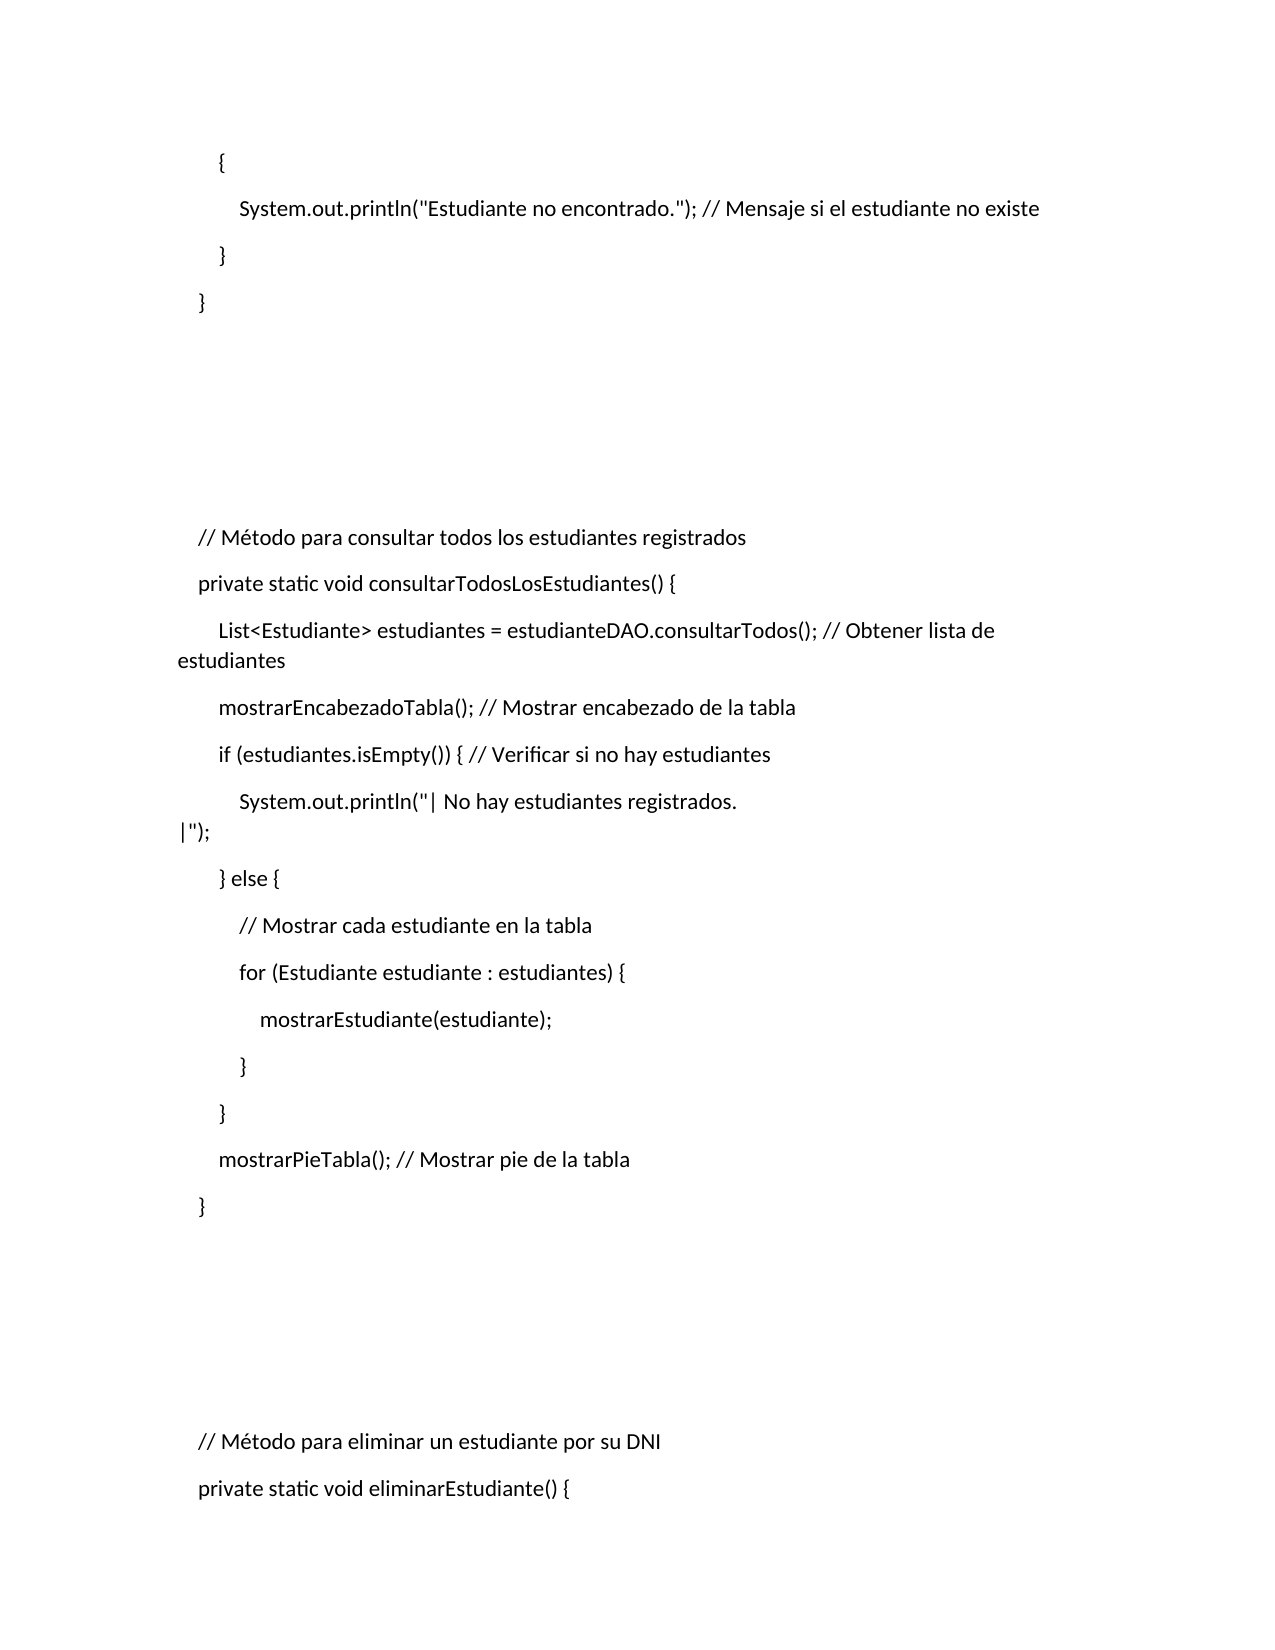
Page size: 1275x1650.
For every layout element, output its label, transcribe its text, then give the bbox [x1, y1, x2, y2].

text System.out.println("| No hay estudiantes registrados. |"); [177, 787, 1098, 845]
text // Método para eliminar un estudiante por su DNI [177, 1427, 1098, 1455]
text System.out.println("Estudiante no encontrado."); // Mensaje si el estudiante no existe [177, 194, 1098, 222]
text mostrarEncabezadoTabla(); // Mostrar encabezado de la tabla [177, 693, 1098, 721]
text private static void eliminarEstudiante() { [177, 1474, 1098, 1502]
text } [177, 1192, 1098, 1220]
text } [177, 1052, 1098, 1080]
text for (Estudiante estudiante : estudiantes) { [177, 958, 1098, 986]
text } else { [177, 864, 1098, 892]
text private static void consultarTodosLosEstudiantes() { [177, 569, 1098, 597]
text mostrarPieTabla(); // Mostrar pie de la tabla [177, 1146, 1098, 1173]
text if (estudiantes.isEmpty()) { // Verificar si no hay estudiantes [177, 740, 1098, 768]
text } [177, 241, 1098, 269]
text } [177, 288, 1098, 316]
text { [177, 148, 1098, 176]
text } [177, 1099, 1098, 1127]
text List<Estudiante> estudiantes = estudianteDAO.consultarTodos(); // Obtener lista de estudiantes [177, 616, 1098, 674]
text mostrarEstudiante(estudiante); [177, 1005, 1098, 1033]
text // Mostrar cada estudiante en la tabla [177, 911, 1098, 939]
text // Método para consultar todos los estudiantes registrados [177, 523, 1098, 551]
